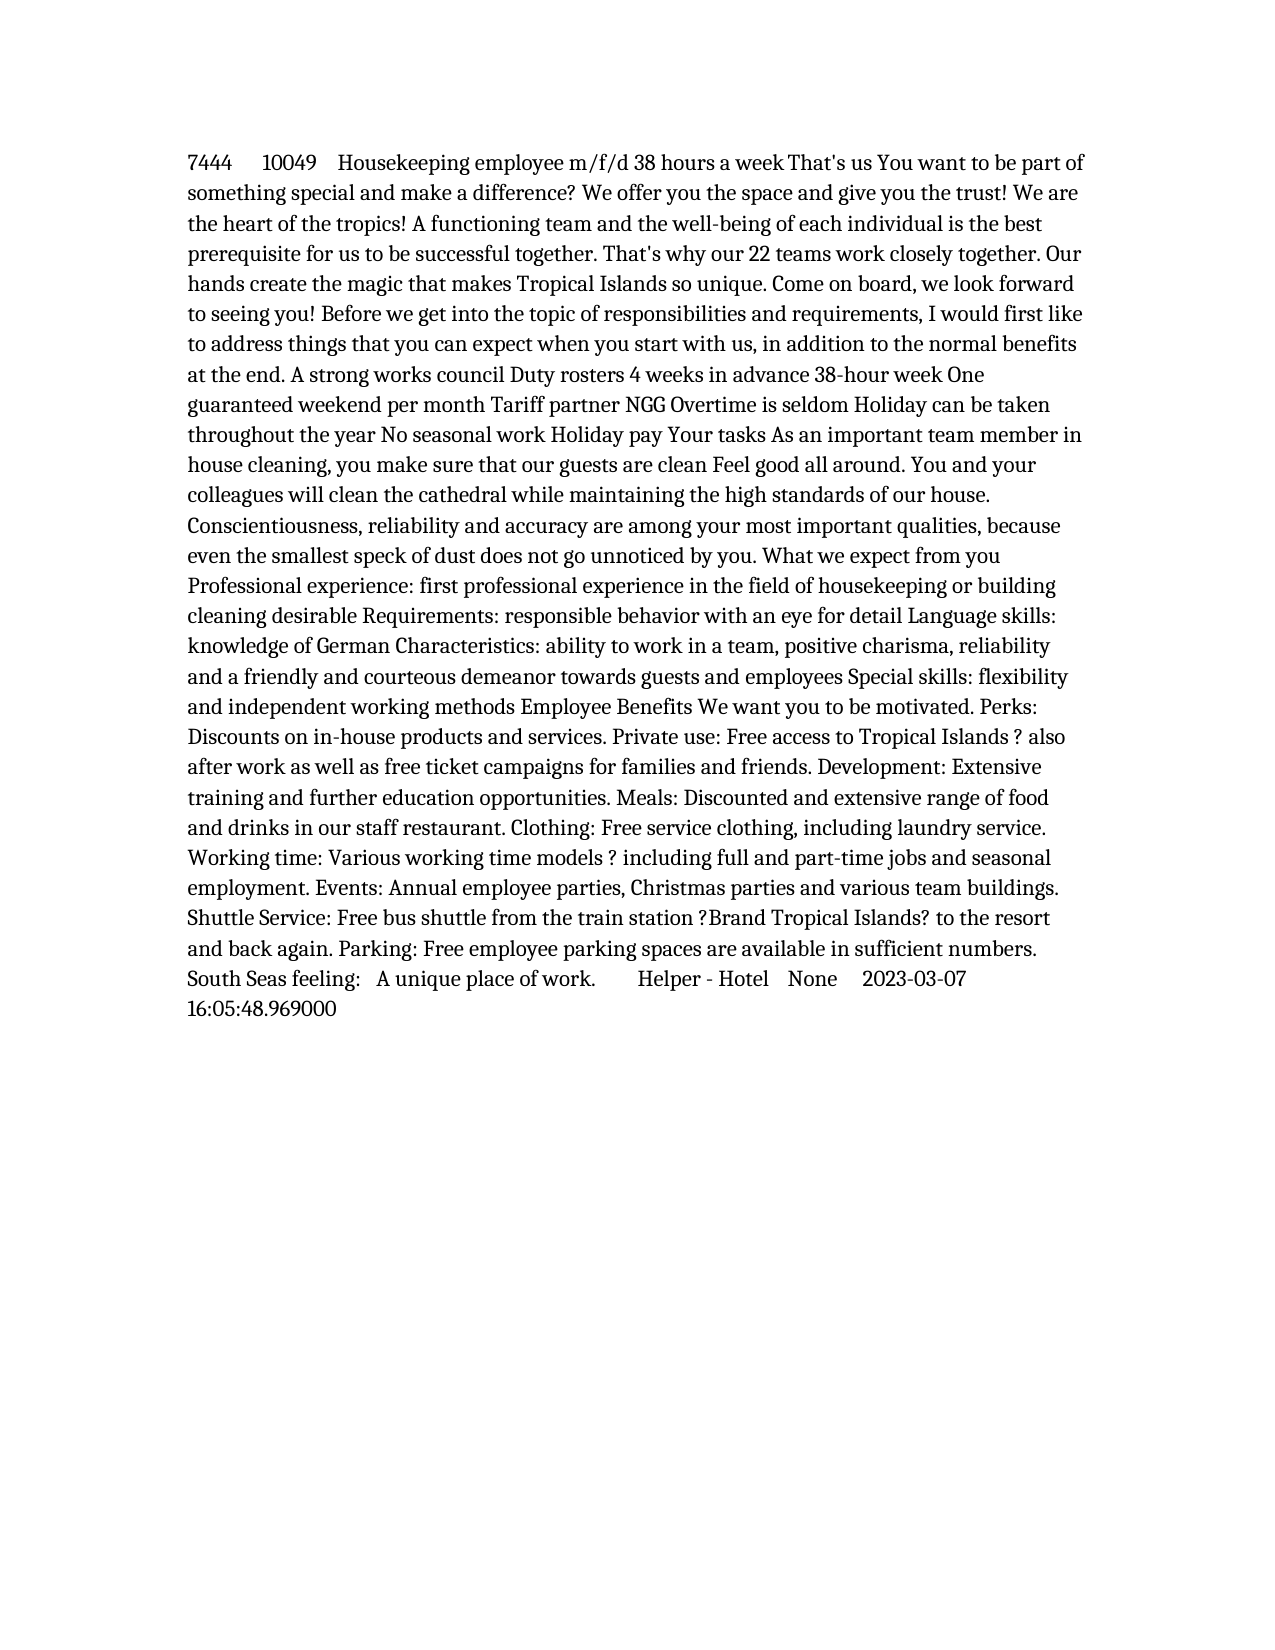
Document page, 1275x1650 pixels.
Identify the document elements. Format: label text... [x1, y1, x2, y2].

text 7444 10049 Housekeeping employee m/f/d 38 hours a week That's us You want to be part of something special and make a difference? We offer you the space and give you the trust! We are the heart of the tropics! A functioning team and the well-being of each individual is the best prerequisite for us to be successful together. That's why our 22 teams work closely together. Our hands create the magic that makes Tropical Islands so unique. Come on board, we look forward to seeing you! Before we get into the topic of responsibilities and requirements, I would first like to address things that you can expect when you start with us, in addition to the normal benefits at the end. A strong works council Duty rosters 4 weeks in advance 38-hour week One guaranteed weekend per month Tariff partner NGG Overtime is seldom Holiday can be taken throughout the year No seasonal work Holiday pay Your tasks As an important team member in house cleaning, you make sure that our guests are clean Feel good all around. You and your colleagues will clean the cathedral while maintaining the high standards of our house. Conscientiousness, reliability and accuracy are among your most important qualities, because even the smallest speck of dust does not go unnoticed by you. What we expect from you Professional experience: first professional experience in the field of housekeeping or building cleaning desirable Requirements: responsible behavior with an eye for detail Language skills: knowledge of German Characteristics: ability to work in a team, positive charisma, reliability and a friendly and courteous demeanor towards guests and employees Special skills: flexibility and independent working methods Employee Benefits We want you to be motivated. Perks: Discounts on in-house products and services. Private use: Free access to Tropical Islands ? also after work as well as free ticket campaigns for families and friends. Development: Extensive training and further education opportunities. Meals: Discounted and extensive range of food and drinks in our staff restaurant. Clothing: Free service clothing, including laundry service. Working time: Various working time models ? including full and part-time jobs and seasonal employment. Events: Annual employee parties, Christmas parties and various team buildings. Shuttle Service: Free bus shuttle from the train station ?Brand Tropical Islands? to the resort and back again. Parking: Free employee parking spaces are available in sufficient numbers. South Seas feeling: A unique place of work. Helper - Hotel None 2023-03-07 16:05:48.969000 [187, 150, 1087, 1052]
